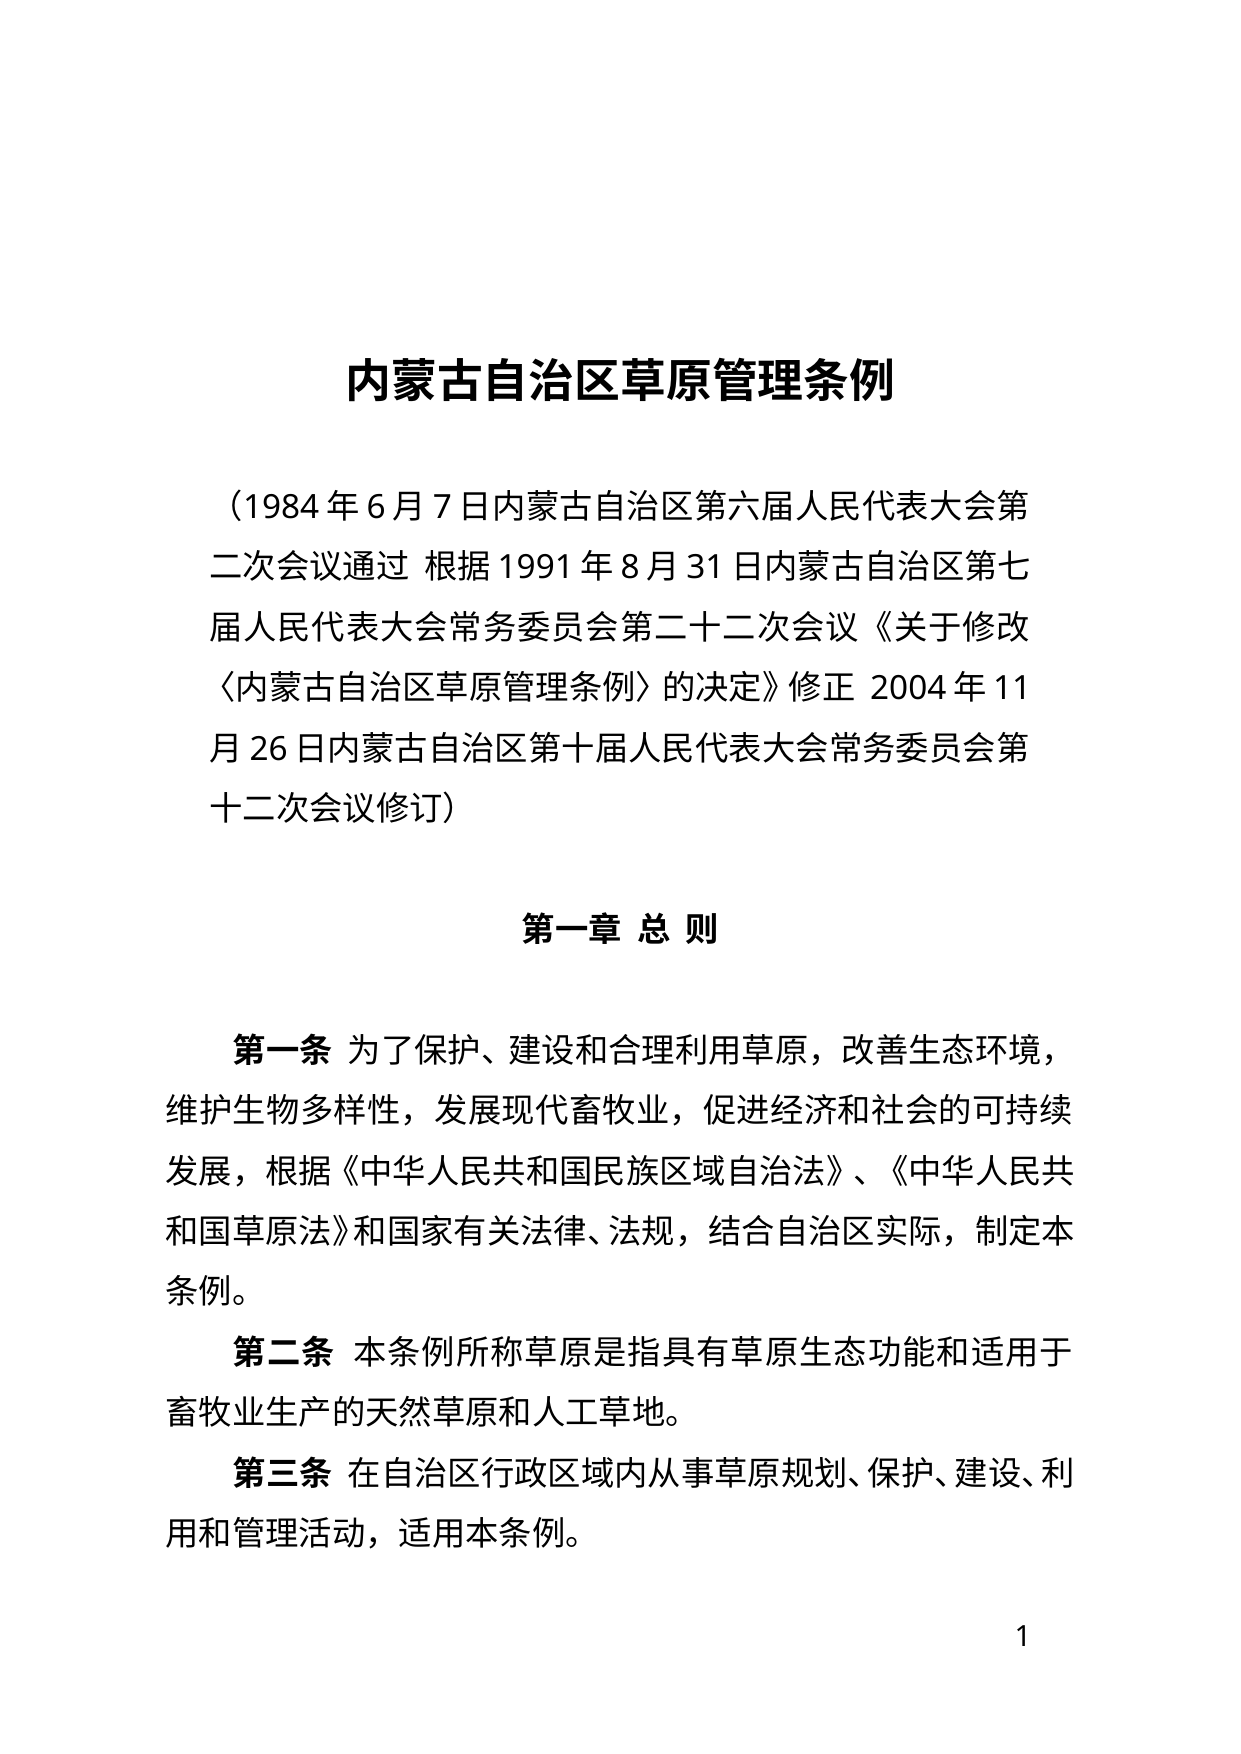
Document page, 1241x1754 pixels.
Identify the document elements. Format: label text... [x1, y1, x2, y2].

text （1984年6月7日内蒙古自治区第六届人民代表大会第二次会议通过 根据1991年8月31日内蒙古自治区第七届人民代表大会常务委员会第二十二次会议《关于修改〈内蒙古自治区草原管理条例〉的决定》修正 2004年11月26日内蒙古自治区第十届人民代表大会常务委员会第十二次会议修订） [209, 470, 1031, 833]
text 第二条 本条例所称草原是指具有草原生态功能和适用于畜牧业生产的天然草原和人工草地。 [165, 1316, 1075, 1437]
text 第一章 总 则 [165, 893, 1075, 953]
text 内蒙古自治区草原管理条例 [165, 349, 1075, 410]
text 第三条 在自治区行政区域内从事草原规划、保护、建设、利用和管理活动，适用本条例。 [165, 1437, 1075, 1558]
text 第一条 为了保护、建设和合理利用草原，改善生态环境，维护生物多样性，发展现代畜牧业，促进经济和社会的可持续发展，根据《中华人民共和国民族区域自治法》、《中华人民共和国草原法》和国家有关法律、法规，结合自治区实际，制定本条例。 [165, 1014, 1075, 1316]
